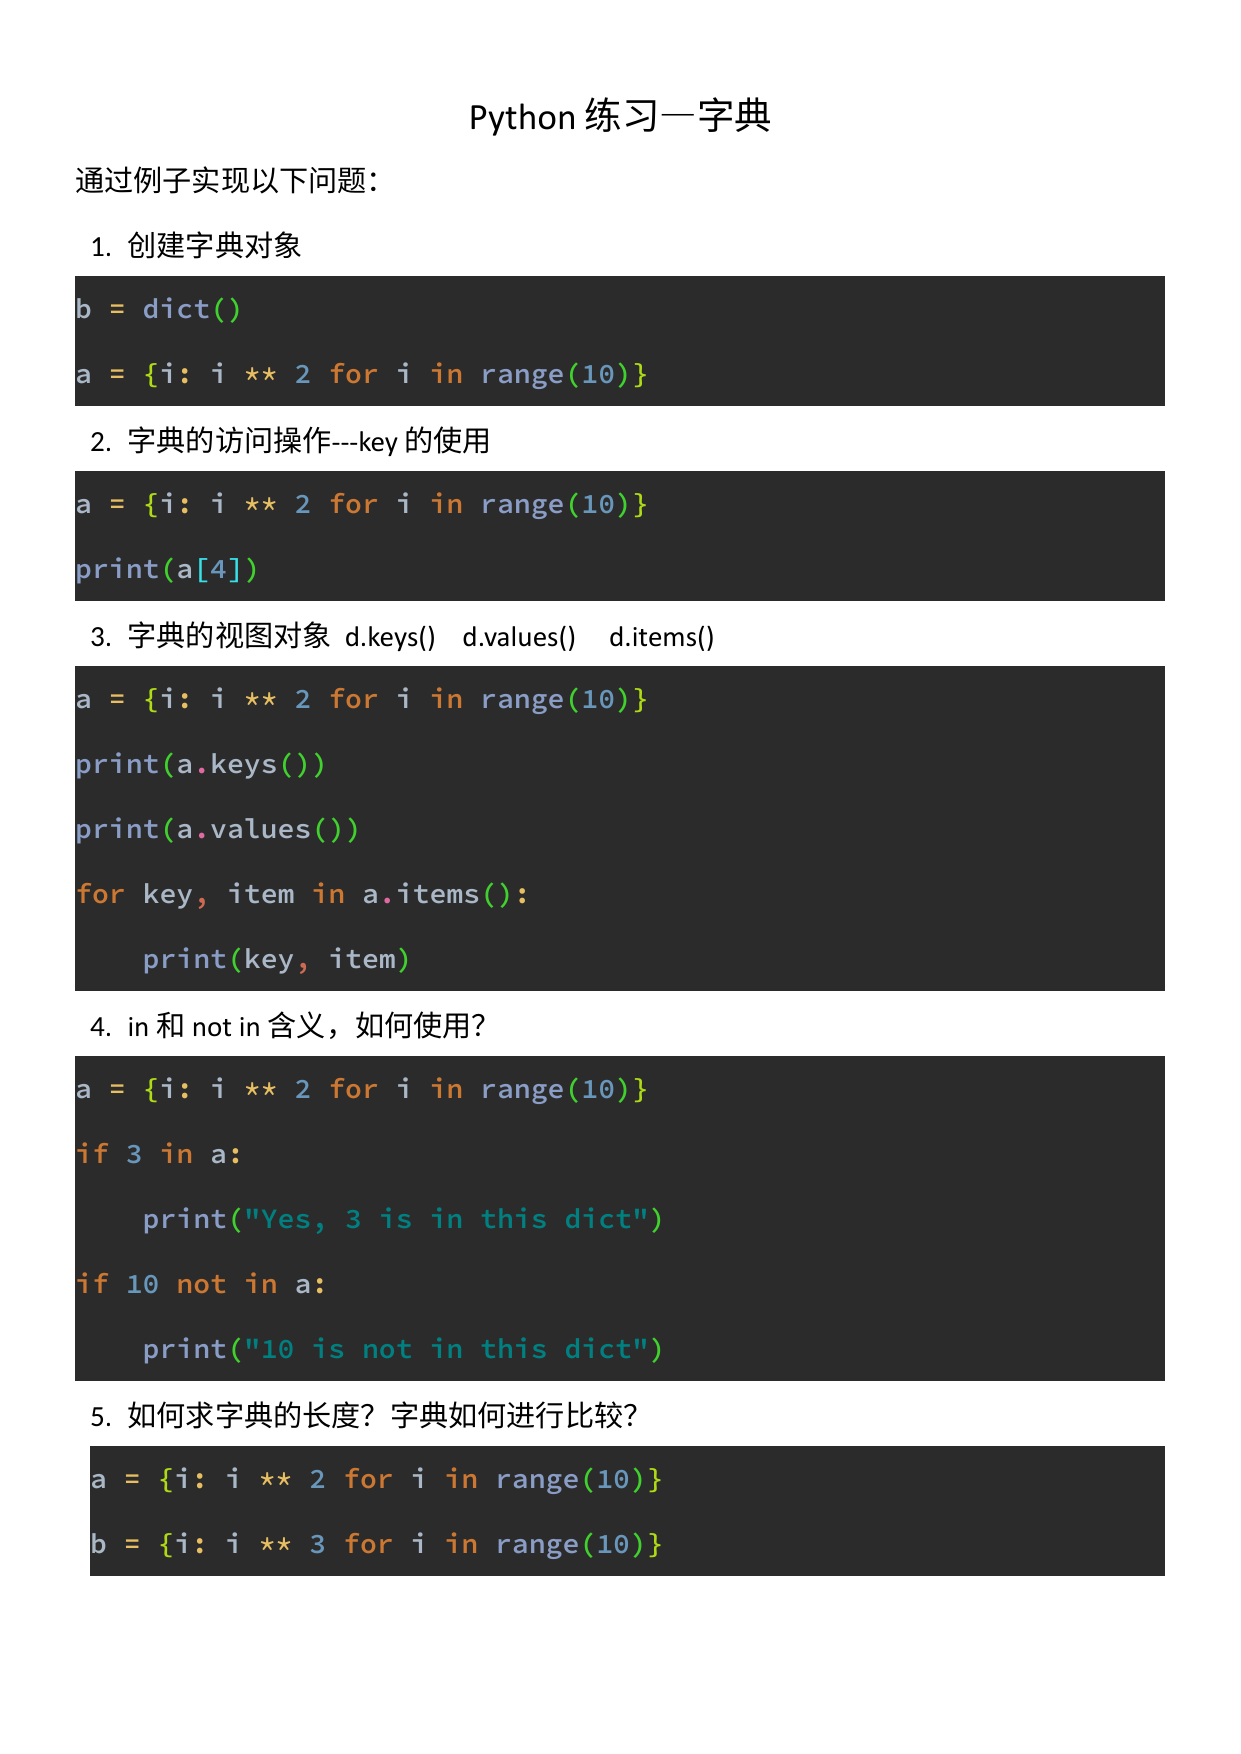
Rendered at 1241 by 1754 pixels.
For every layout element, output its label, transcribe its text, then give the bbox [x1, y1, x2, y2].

text a = {i: i ** 2 for i in range(10)} print(a[4]) [75, 471, 1165, 601]
list 字典的访问操作---key的使用 [90, 406, 1165, 471]
text a = {i: i ** 2 for i in range(10)} print(a.keys()) print(a.values()) for key, item in a.items(): print(key, item) [75, 666, 1165, 991]
text a = {i: i ** 2 for i in range(10)} if 3 in a: print("Yes, 3 is in this dict") if 10 not in a: print("10 is not in this dict") [75, 1056, 1165, 1381]
list 如何求字典的长度？字典如何进行比较？ [90, 1381, 1165, 1446]
text 通过例子实现以下问题： [75, 146, 1165, 211]
list in 和 not in 含义，如何使用？ [90, 991, 1165, 1056]
text b = dict() a = {i: i ** 2 for i in range(10)} [75, 276, 1165, 406]
list 创建字典对象 [90, 211, 1165, 276]
text Python练习—字典 [75, 81, 1165, 146]
list 字典的视图对象 d.keys() d.values() d.items() [90, 601, 1165, 666]
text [90, 1446, 1165, 1576]
